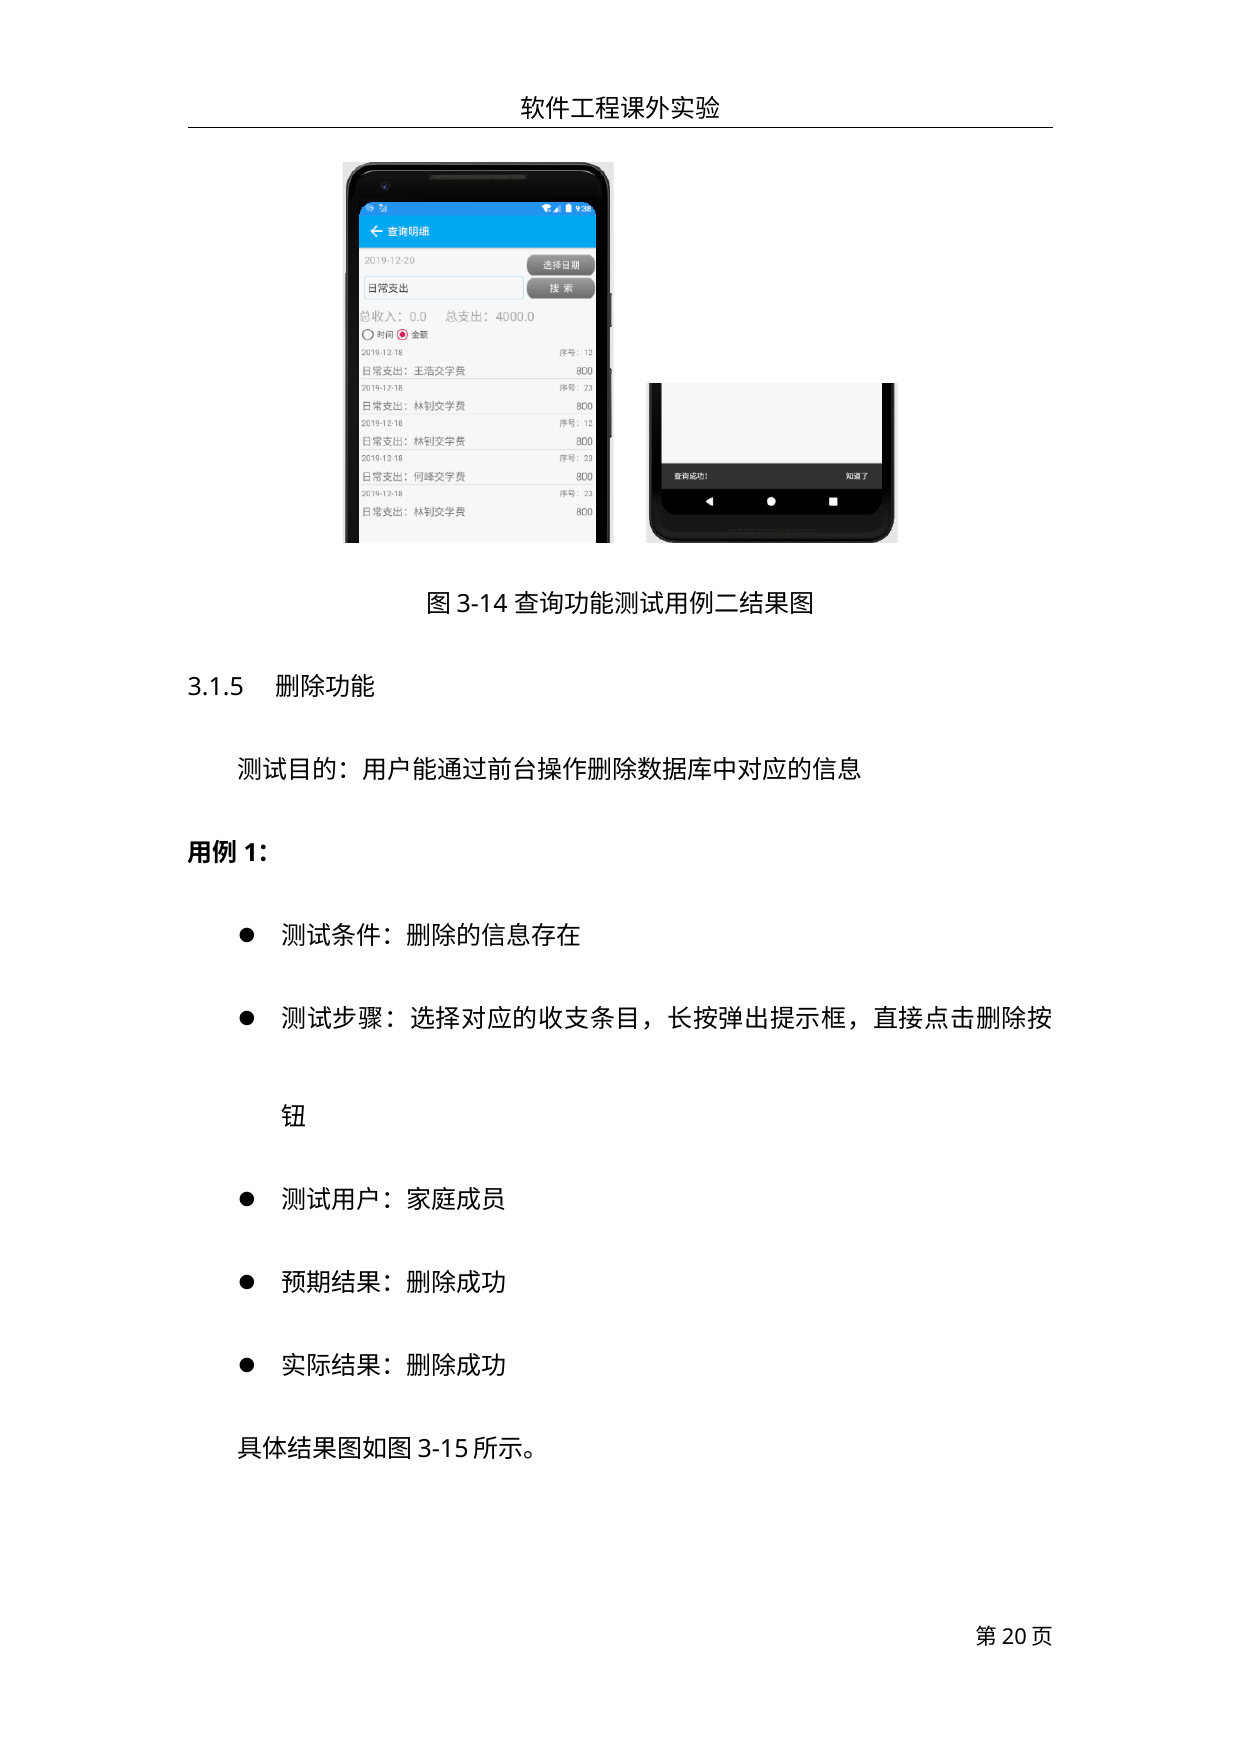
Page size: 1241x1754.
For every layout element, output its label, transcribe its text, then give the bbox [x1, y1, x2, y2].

text 具体结果图如图3-15所示。 [237, 1414, 1053, 1479]
list 实际结果：删除成功 [237, 1331, 1053, 1396]
list 测试条件：删除的信息存在 [237, 901, 1053, 966]
list 测试用户：家庭成员 [237, 1165, 1053, 1230]
picture [342, 162, 614, 543]
text 图3-14 查询功能测试用例二结果图 [187, 569, 1053, 634]
text 用例 1： [187, 818, 1053, 883]
picture [646, 383, 898, 543]
list 删除功能 [187, 652, 1053, 717]
list 测试步骤：选择对应的收支条目，长按弹出提示框，直接点击删除按钮 [237, 984, 1053, 1147]
list 预期结果：删除成功 [237, 1248, 1053, 1313]
text 测试目的：用户能通过前台操作删除数据库中对应的信息 [187, 735, 1053, 800]
